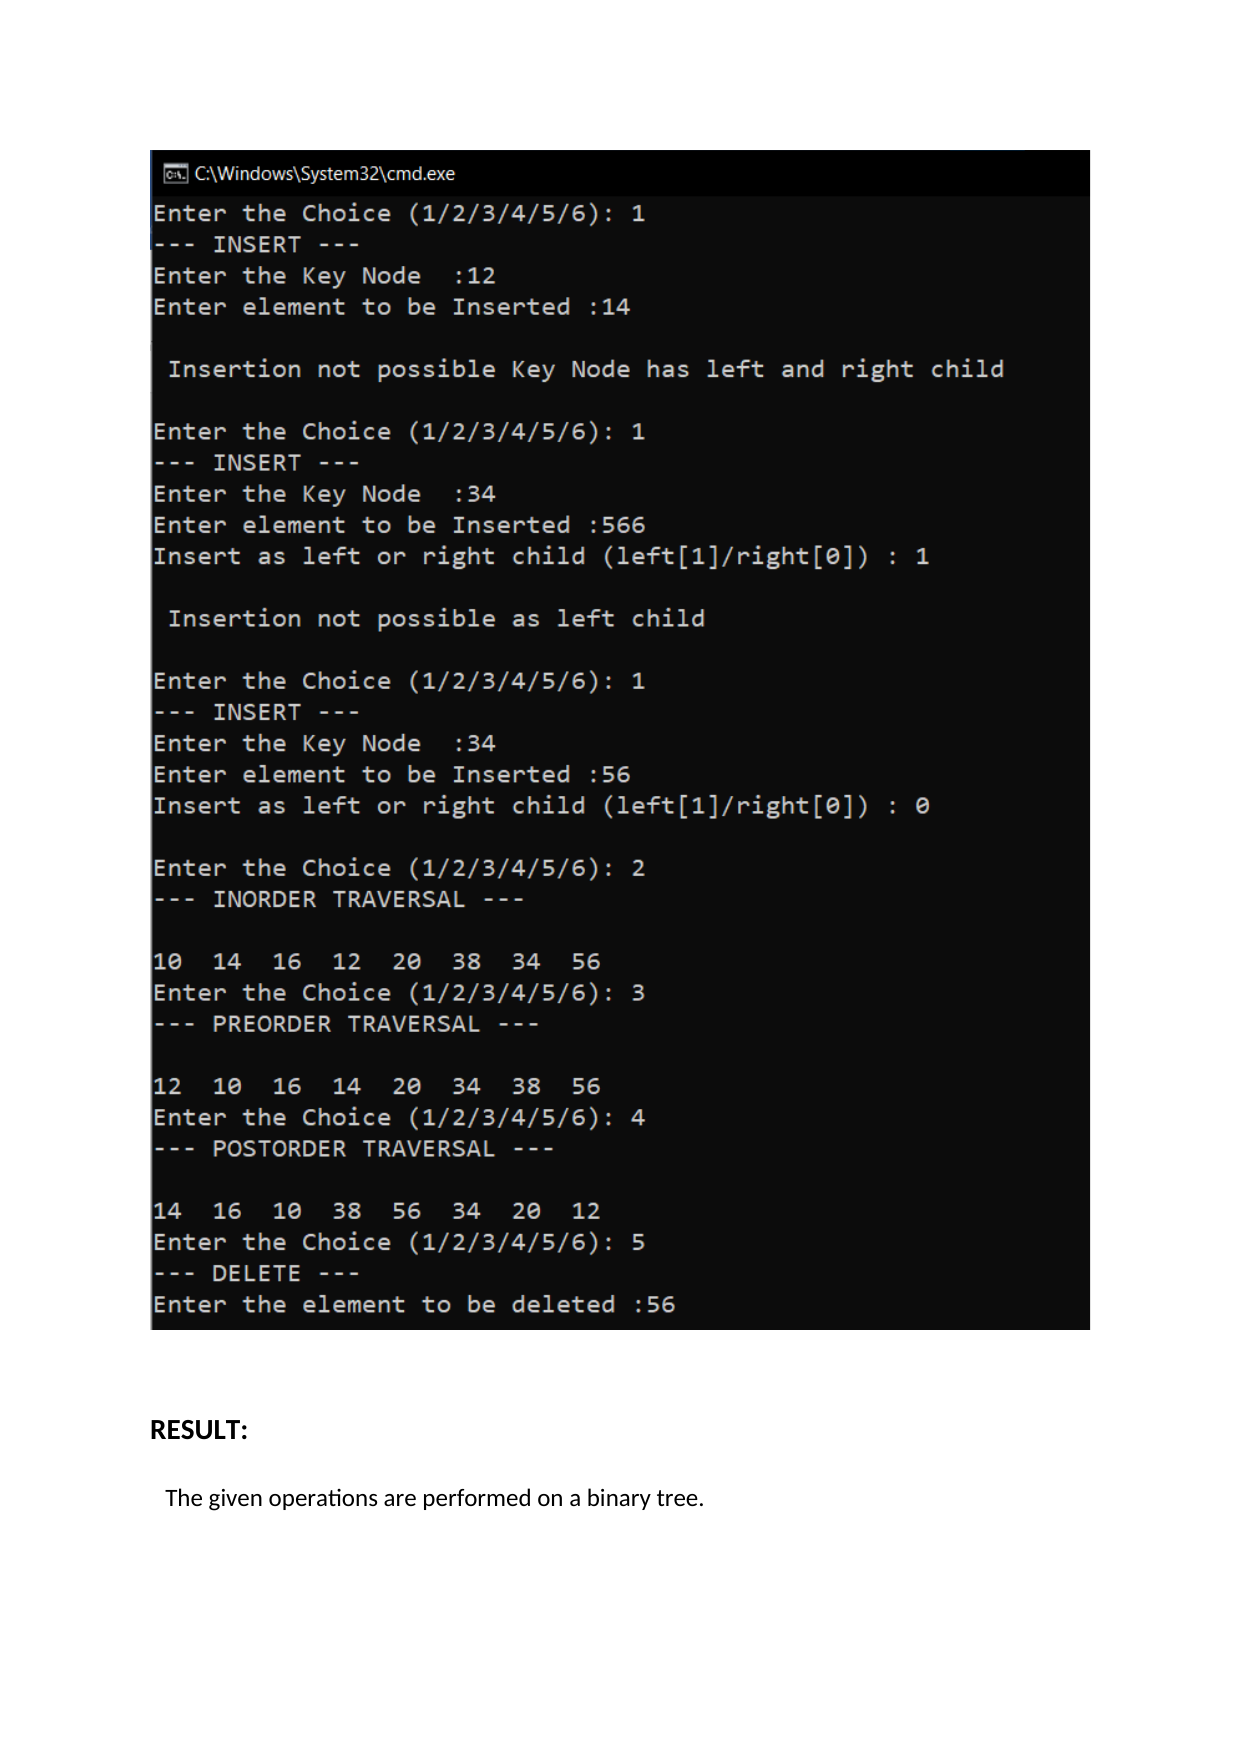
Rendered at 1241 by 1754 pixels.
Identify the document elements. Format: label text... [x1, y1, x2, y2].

text RESULT: [150, 1411, 1090, 1446]
picture [150, 150, 1091, 1330]
text The given operations are performed on a binary tree. [150, 1482, 1090, 1512]
